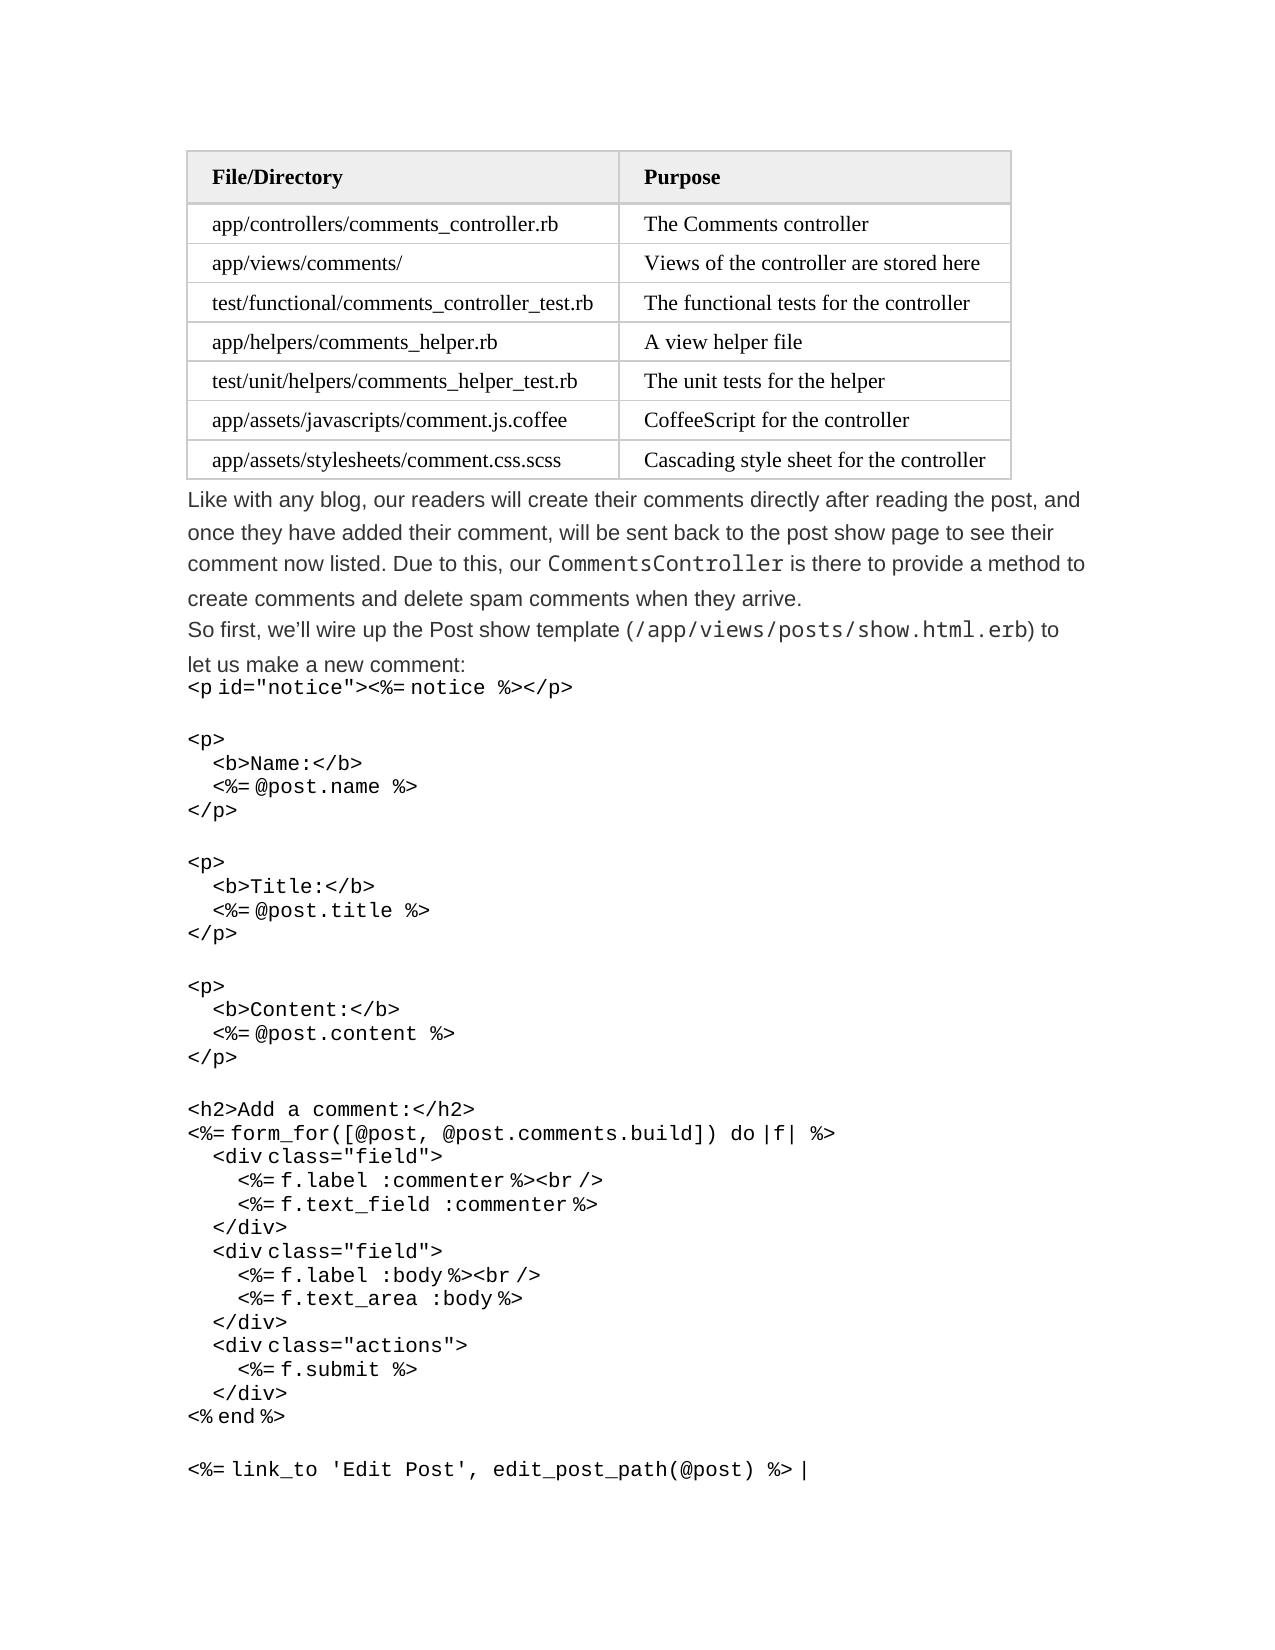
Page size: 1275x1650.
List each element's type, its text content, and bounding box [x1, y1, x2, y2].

table_header File/Directory [188, 152, 618, 202]
table_cell Views of the controller are stored here [620, 244, 1010, 282]
table_cell The unit tests for the helper [620, 362, 1010, 400]
table_cell app/helpers/comments_helper.rb [188, 323, 618, 360]
table_cell The functional tests for the controller [620, 283, 1010, 321]
table_header Purpose [620, 152, 1010, 202]
table_cell Cascading style sheet for the controller [620, 441, 1010, 478]
table_cell The Comments controller [620, 205, 1010, 243]
table_cell test/unit/helpers/comments_helper_test.rb [188, 362, 618, 400]
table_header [188, 677, 1075, 1482]
text Like with any blog, our readers will create their comments directly after reading the post, and once they have added their comment, will be sent back to the post show page to see their comment now listed. Due to this, our CommentsController is there to provide a method to create comments and delete spam comments when they arrive. [187, 480, 1087, 611]
text So first, we’ll wire up the Post show template (/app/views/posts/show.html.erb) to let us make a new comment: [187, 611, 1087, 677]
table_cell CoffeeScript for the controller [620, 401, 1010, 439]
table_cell app/assets/javascripts/comment.js.coffee [188, 401, 618, 439]
table_cell A view helper file [620, 323, 1010, 360]
table_cell app/assets/stylesheets/comment.css.scss [188, 441, 618, 478]
table_cell app/views/comments/ [188, 244, 618, 282]
table_cell test/functional/comments_controller_test.rb [188, 283, 618, 321]
table_cell app/controllers/comments_controller.rb [188, 205, 618, 243]
